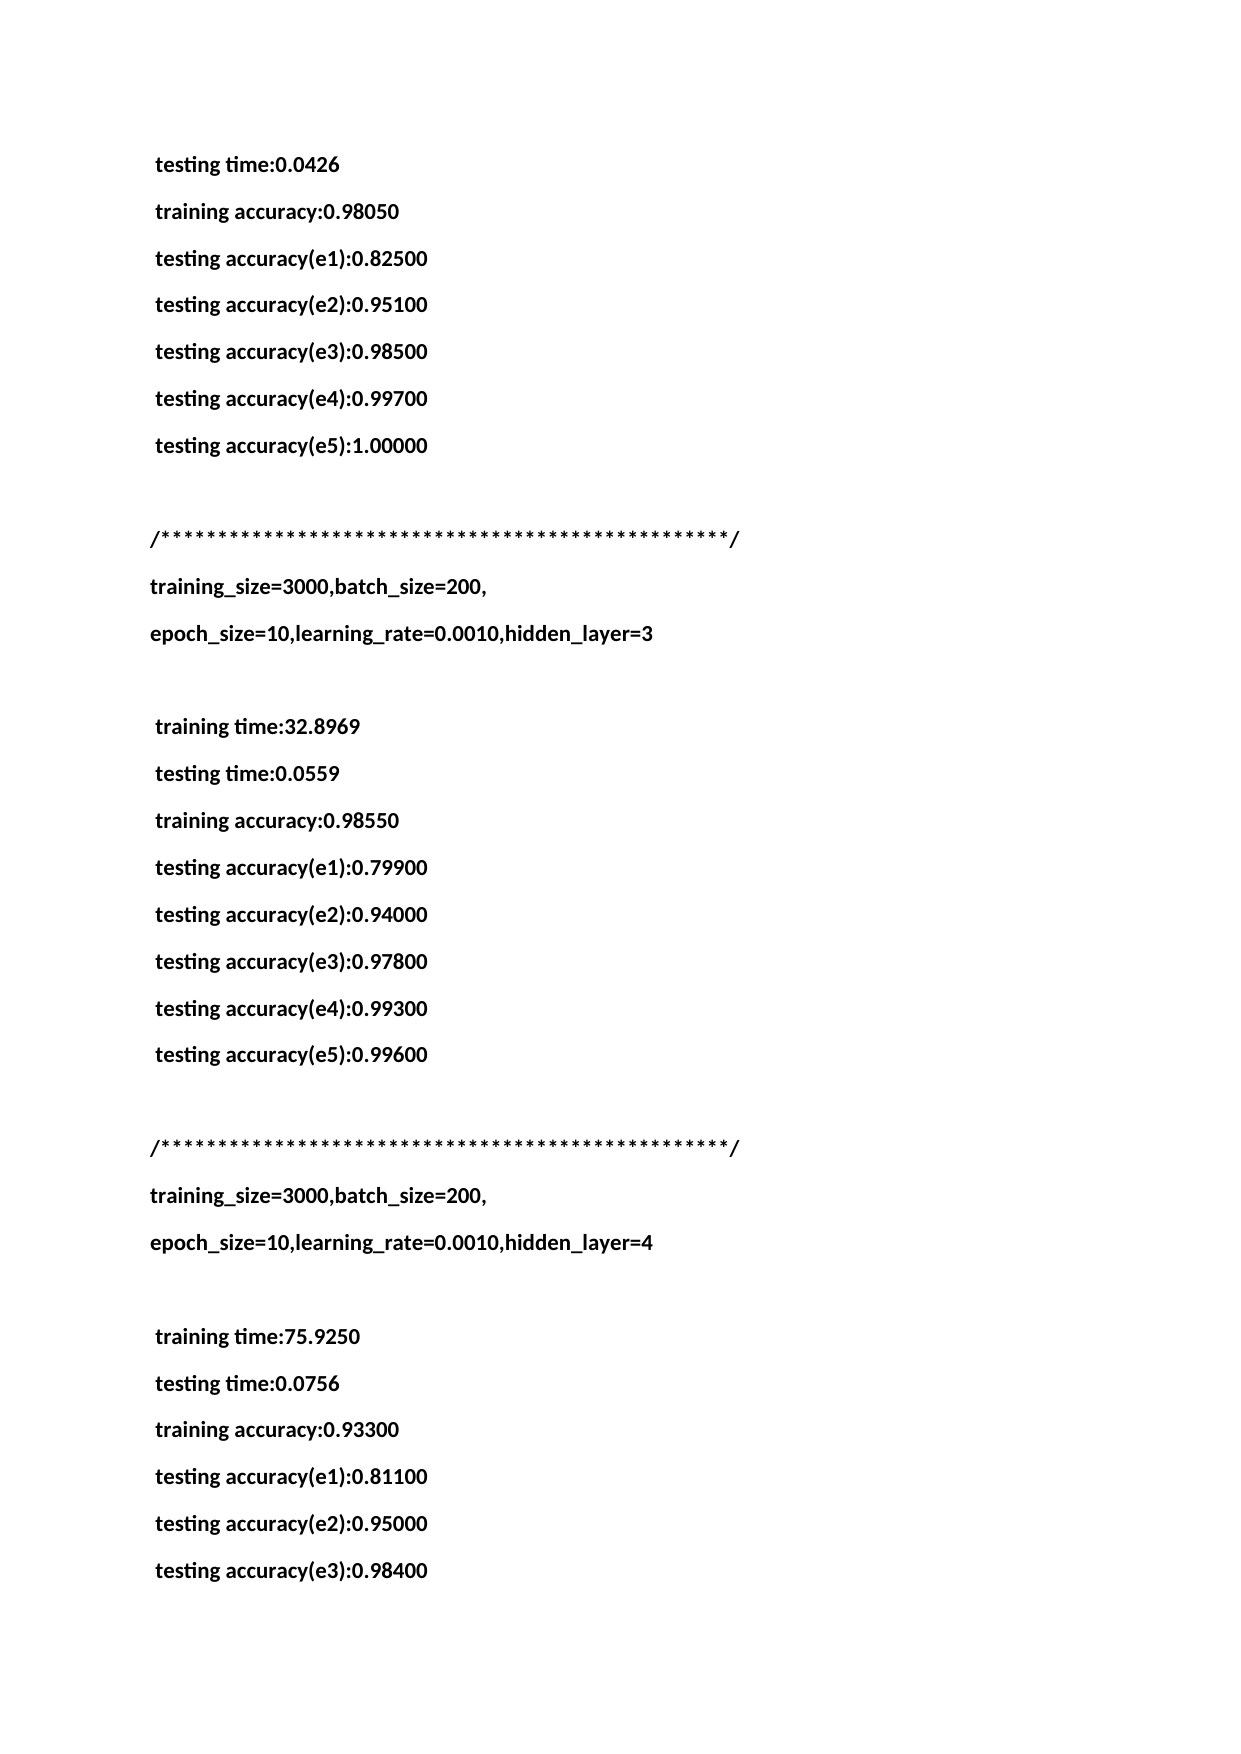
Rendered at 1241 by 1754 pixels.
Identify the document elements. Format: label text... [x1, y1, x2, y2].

text training time:75.9250 [150, 1322, 1090, 1350]
text testing accuracy(e2):0.95100 [150, 291, 1090, 319]
text epoch_size=10,learning_rate=0.0010,hidden_layer=4 [150, 1228, 1090, 1256]
text testing accuracy(e3):0.98500 [150, 337, 1090, 366]
text /**************************************************/ [150, 1134, 1090, 1162]
text testing accuracy(e2):0.95000 [150, 1509, 1090, 1537]
text testing accuracy(e5):1.00000 [150, 431, 1090, 459]
text testing accuracy(e1):0.81100 [150, 1462, 1090, 1491]
text training_size=3000,batch_size=200, [150, 1181, 1090, 1209]
text testing accuracy(e3):0.98400 [150, 1556, 1090, 1584]
text testing accuracy(e1):0.82500 [150, 244, 1090, 272]
text testing time:0.0426 [150, 150, 1090, 178]
text epoch_size=10,learning_rate=0.0010,hidden_layer=3 [150, 619, 1090, 647]
text testing accuracy(e1):0.79900 [150, 853, 1090, 881]
text testing accuracy(e5):0.99600 [150, 1041, 1090, 1069]
text training accuracy:0.98050 [150, 197, 1090, 225]
text testing time:0.0756 [150, 1369, 1090, 1397]
text training_size=3000,batch_size=200, [150, 572, 1090, 600]
text training accuracy:0.93300 [150, 1416, 1090, 1444]
text testing accuracy(e4):0.99700 [150, 384, 1090, 412]
text testing accuracy(e3):0.97800 [150, 947, 1090, 975]
text training time:32.8969 [150, 712, 1090, 741]
text /**************************************************/ [150, 525, 1090, 553]
text testing time:0.0559 [150, 759, 1090, 787]
text testing accuracy(e4):0.99300 [150, 994, 1090, 1022]
text training accuracy:0.98550 [150, 806, 1090, 834]
text testing accuracy(e2):0.94000 [150, 900, 1090, 928]
